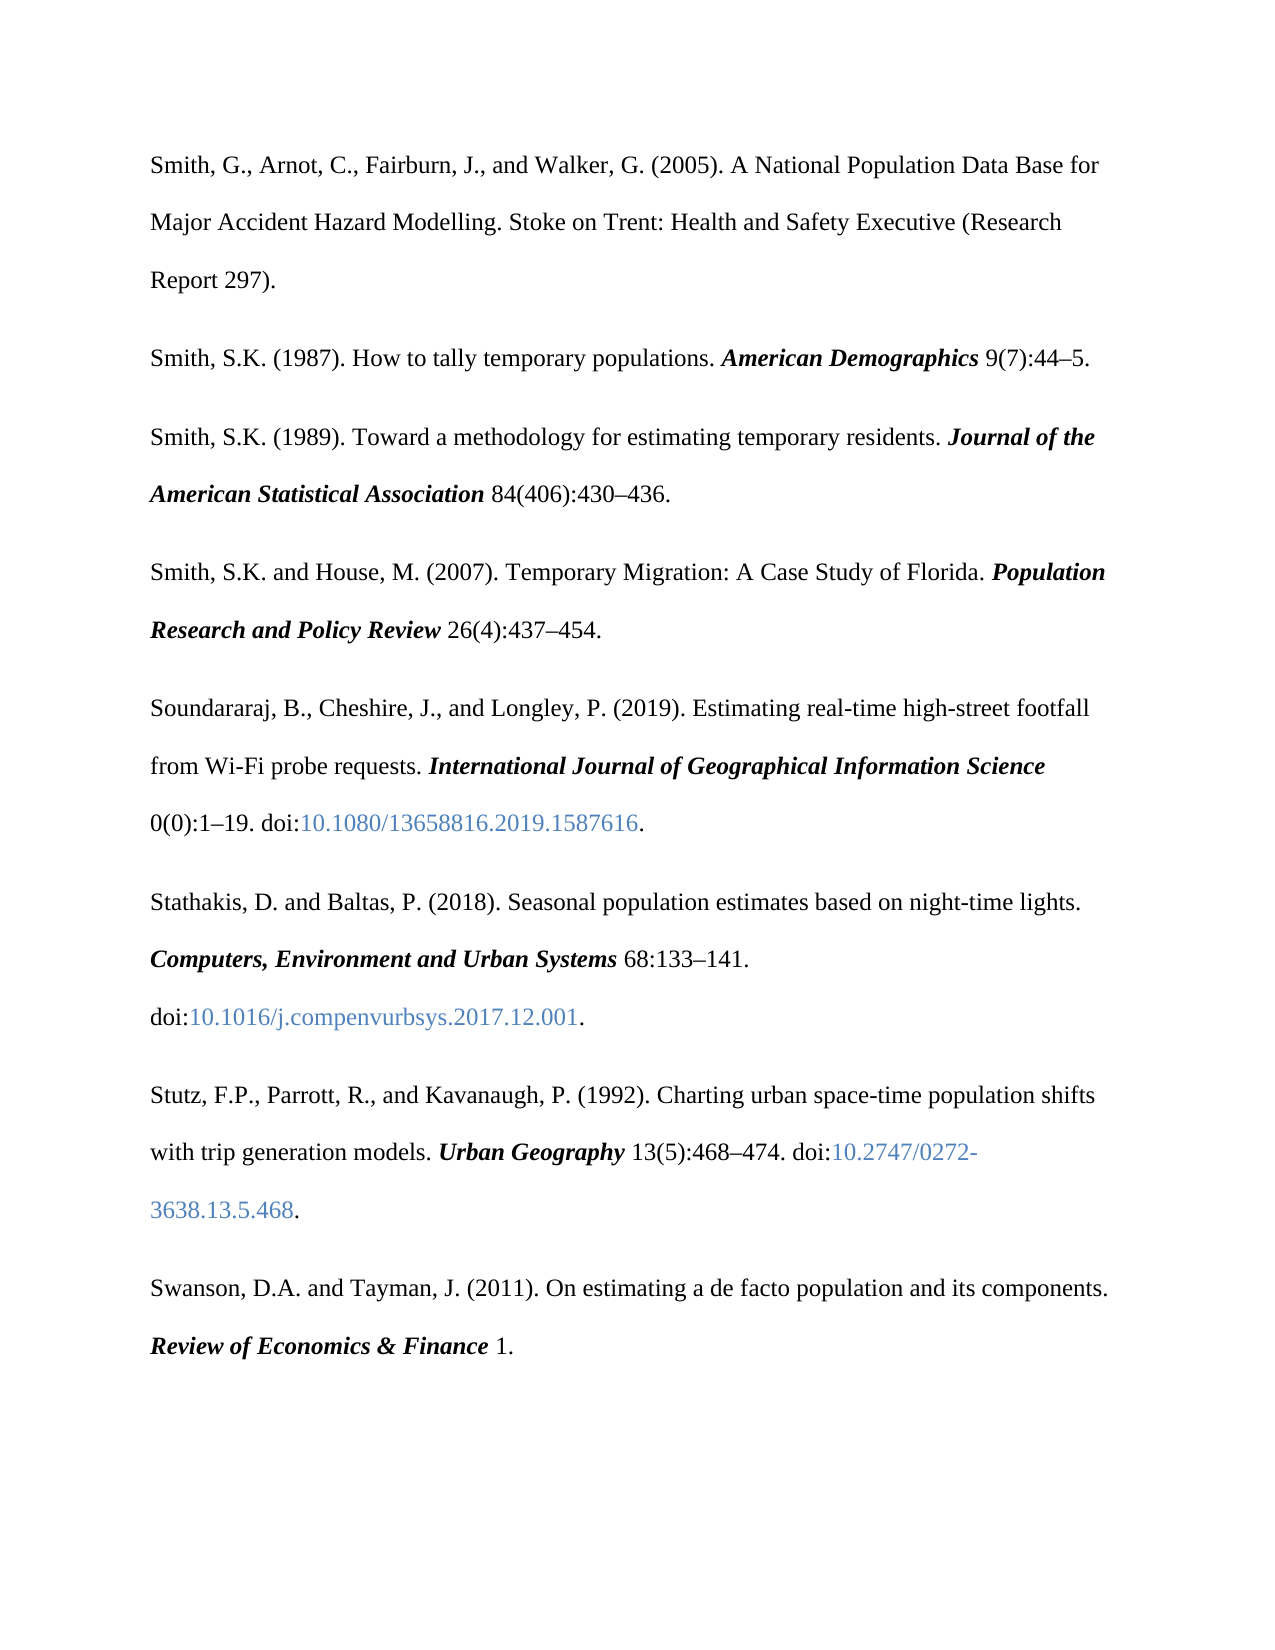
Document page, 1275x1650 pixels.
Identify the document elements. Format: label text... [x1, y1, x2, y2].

text Smith, S.K. (1989). Toward a methodology for estimating temporary residents. Journal of the American Statistical Association 84(406):430–436. [150, 422, 1125, 508]
text Smith, S.K. (1987). How to tally temporary populations. American Demographics 9(7):44–5. [150, 343, 1125, 372]
text Swanson, D.A. and Tayman, J. (2011). On estimating a de facto population and its components. Review of Economics & Finance 1. [150, 1273, 1125, 1359]
text Stathakis, D. and Baltas, P. (2018). Seasonal population estimates based on night-time lights. Computers, Environment and Urban Systems 68:133–141. doi:10.1016/j.compenvurbsys.2017.12.001. [150, 887, 1125, 1030]
text Smith, S.K. and House, M. (2007). Temporary Migration: A Case Study of Florida. Population Research and Policy Review 26(4):437–454. [150, 557, 1125, 644]
text Soundararaj, B., Cheshire, J., and Longley, P. (2019). Estimating real-time high-street footfall from Wi-Fi probe requests. International Journal of Geographical Information Science 0(0):1–19. doi:10.1080/13658816.2019.1587616. [150, 693, 1125, 837]
text Smith, G., Arnot, C., Fairburn, J., and Walker, G. (2005). A National Population Data Base for Major Accident Hazard Modelling. Stoke on Trent: Health and Safety Executive (Research Report 297). [150, 150, 1125, 294]
text Stutz, F.P., Parrott, R., and Kavanaugh, P. (1992). Charting urban space-time population shifts with trip generation models. Urban Geography 13(5):468–474. doi:10.2747/0272-3638.13.5.468. [150, 1080, 1125, 1224]
